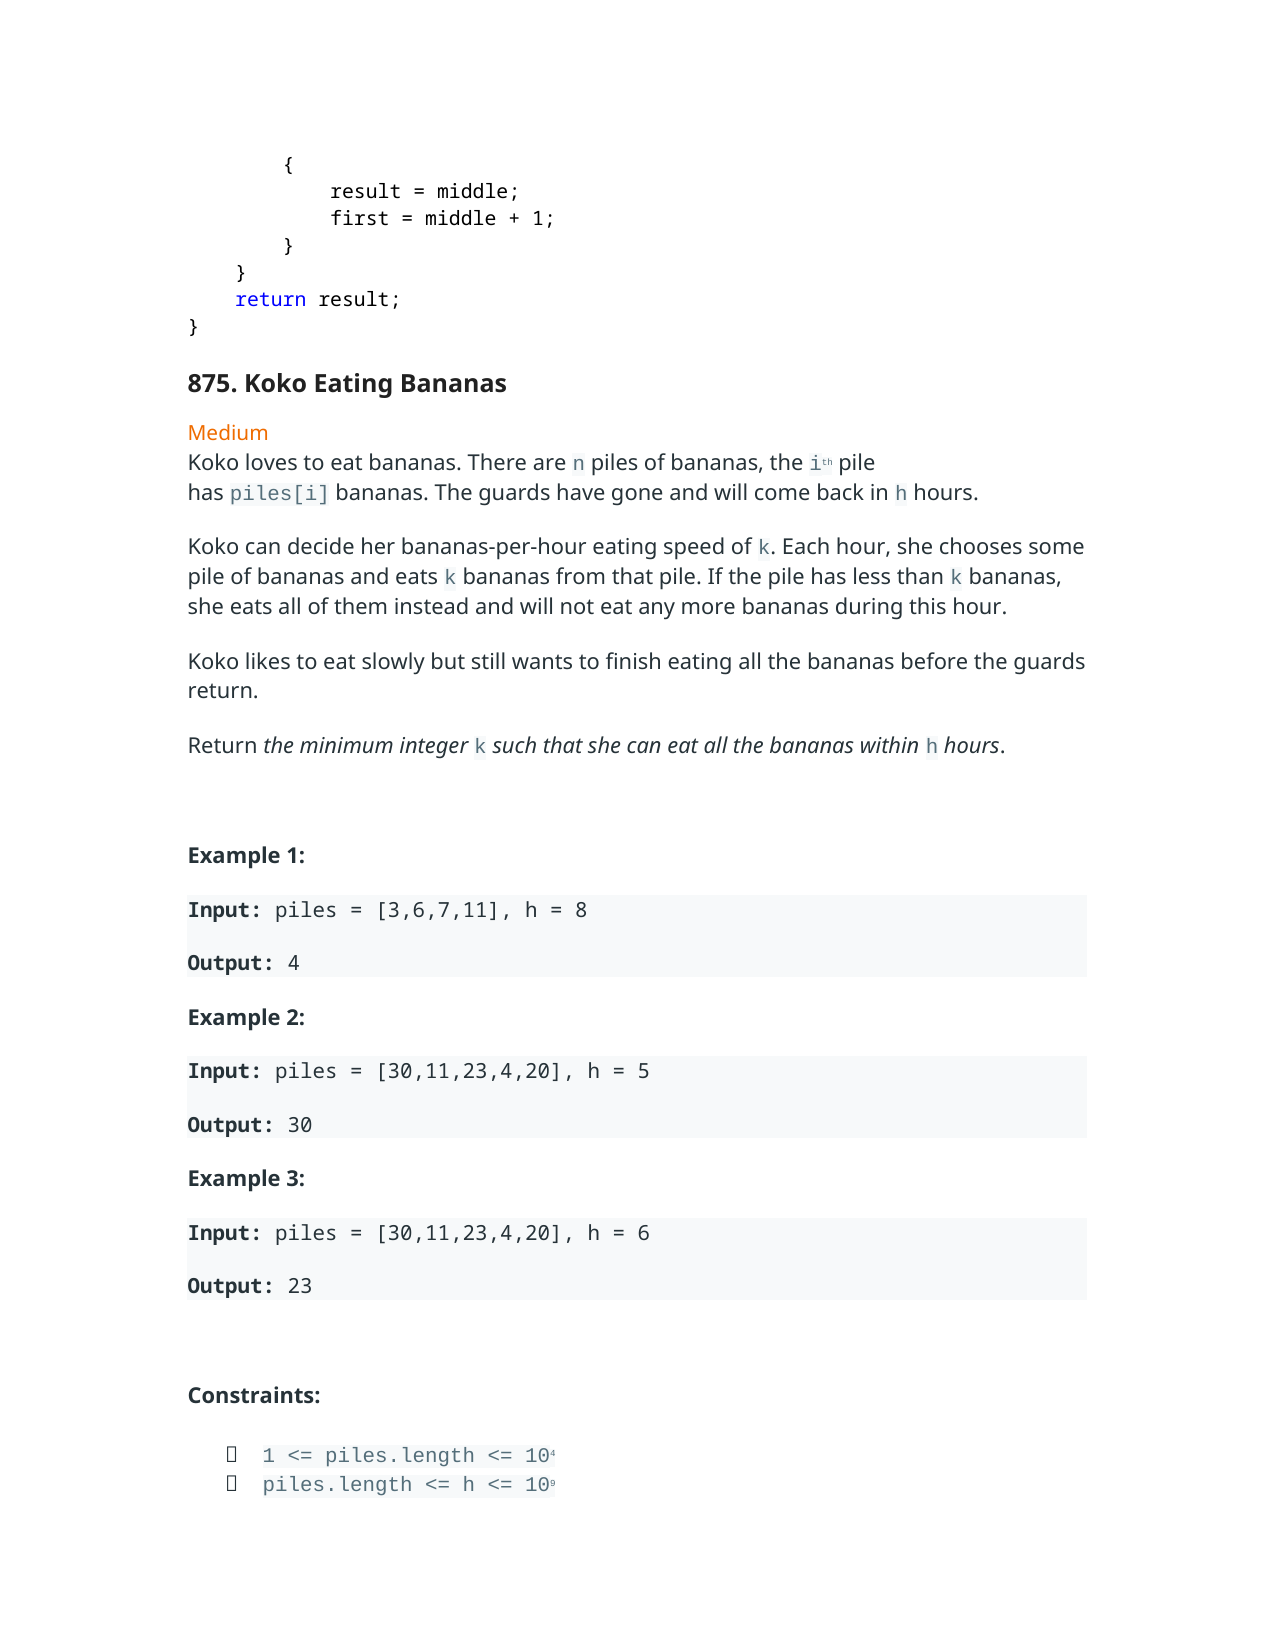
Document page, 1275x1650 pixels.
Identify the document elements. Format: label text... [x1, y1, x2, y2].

list piles.length <= h <= 109 [225, 1468, 1087, 1498]
text Input: piles = [30,11,23,4,20], h = 6 [187, 1218, 1087, 1246]
text Output: 4 [187, 948, 1087, 977]
text return result; [187, 285, 1087, 312]
text Medium [187, 416, 1087, 447]
subtitle 875. Koko Eating Bananas [187, 366, 1087, 400]
text Output: 23 [187, 1271, 1087, 1300]
text } [187, 312, 1087, 339]
text result = middle; [187, 177, 1087, 204]
text Example 2: [187, 1002, 1087, 1031]
text } [187, 258, 1087, 285]
text Koko can decide her bananas-per-hour eating speed of k. Each hour, she chooses some pile of bananas and eats k bananas from that pile. If the pile has less than k bananas, she eats all of them instead and will not eat any more bananas during this hour. [187, 531, 1087, 621]
text Output: 30 [187, 1110, 1087, 1138]
text Input: piles = [3,6,7,11], h = 8 [187, 895, 1087, 923]
text Constraints: [187, 1380, 1087, 1409]
text Input: piles = [30,11,23,4,20], h = 5 [187, 1056, 1087, 1085]
text Koko loves to eat bananas. There are n piles of bananas, the ith pile has piles[i] bananas. The guards have gone and will come back in h hours. [187, 447, 1087, 506]
text Example 3: [187, 1163, 1087, 1193]
text } [187, 231, 1087, 258]
text Return the minimum integer k such that she can eat all the bananas within h hours. [187, 730, 1087, 760]
text Example 1: [187, 840, 1087, 870]
text first = middle + 1; [187, 204, 1087, 231]
text Koko likes to eat slowly but still wants to finish eating all the bananas before the guards return. [187, 646, 1087, 705]
text { [187, 150, 1087, 177]
list 1 <= piles.length <= 104 [225, 1439, 1087, 1468]
